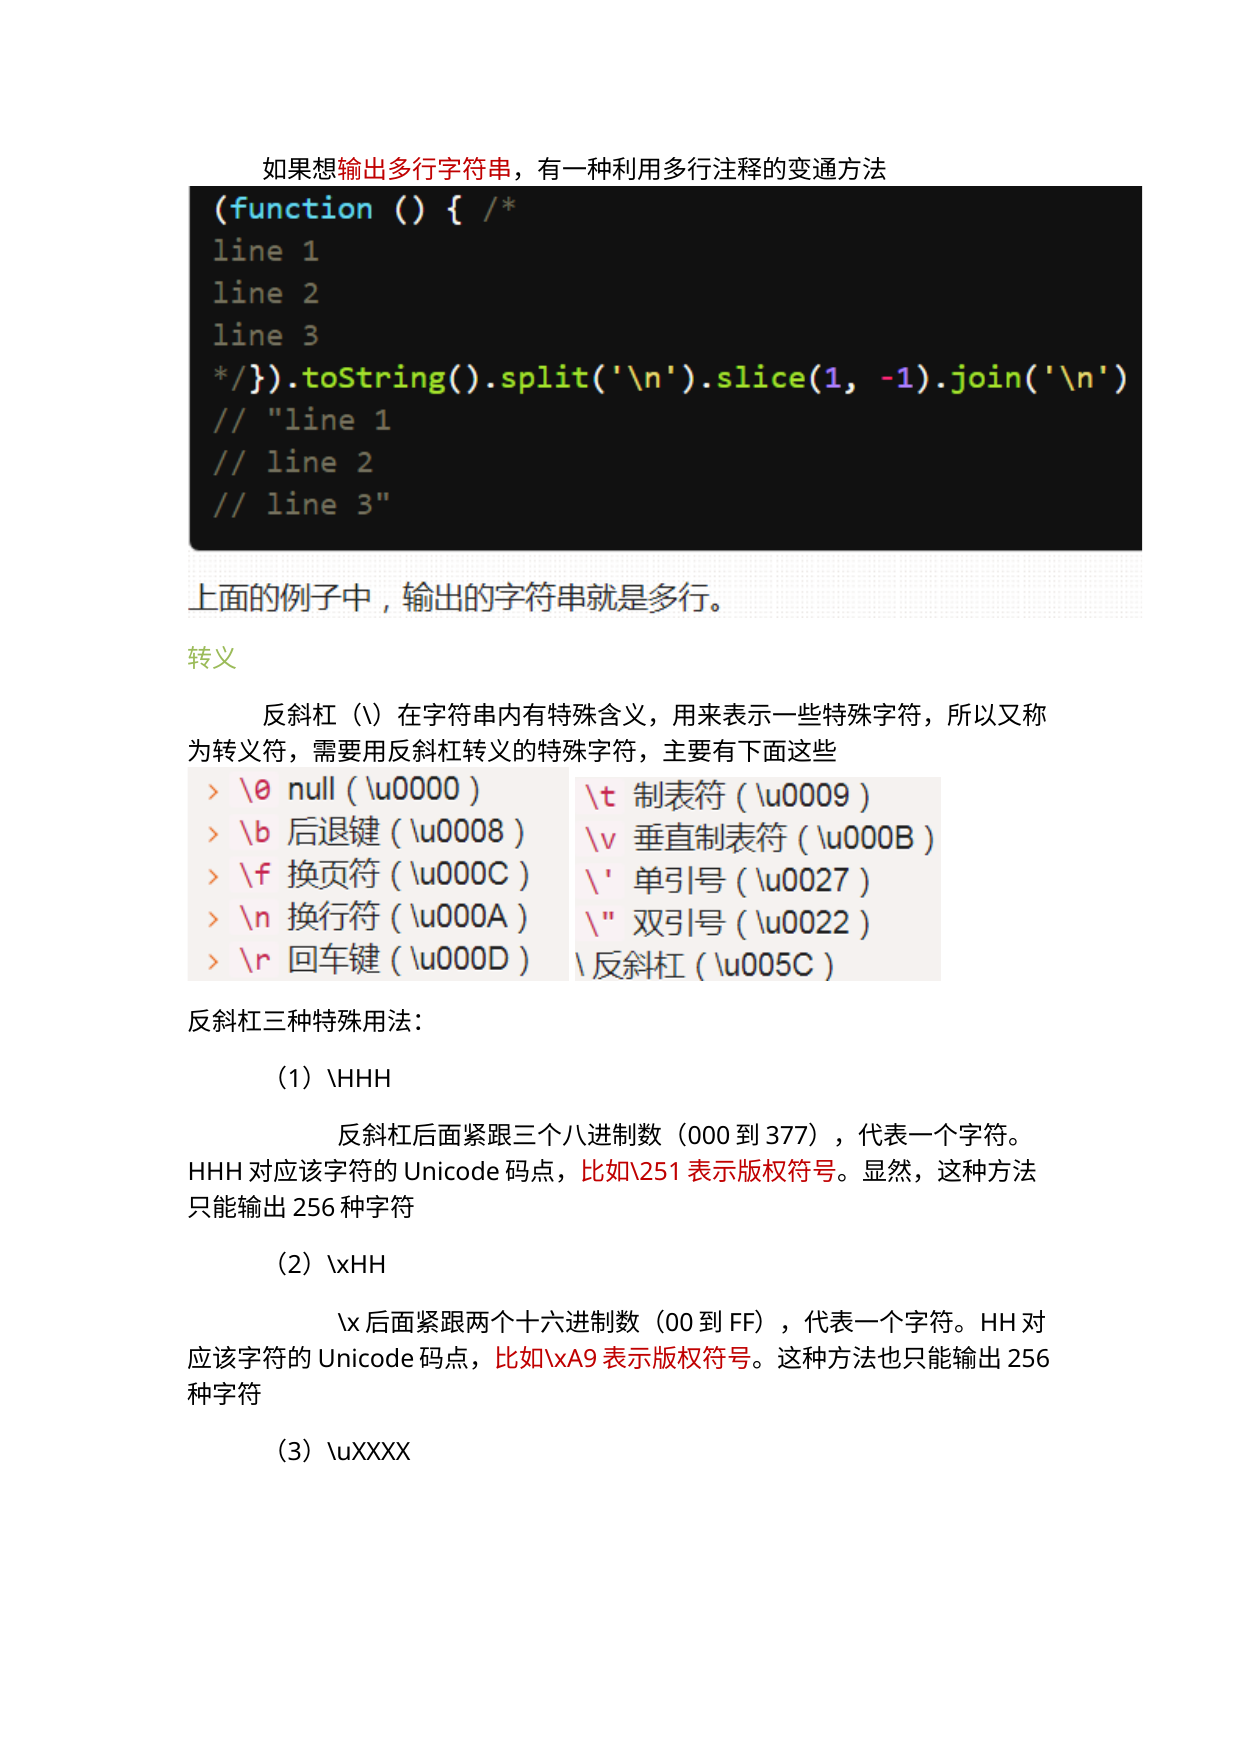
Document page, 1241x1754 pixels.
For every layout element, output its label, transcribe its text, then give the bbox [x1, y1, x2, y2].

picture [575, 777, 941, 981]
text 反斜杠后面紧跟三个八进制数（000到377），代表一个字符。HHH对应该字符的Unicode码点，比如\251表示版权符号。显然，这种方法只能输出256种字符 [187, 1115, 1053, 1224]
picture [187, 767, 569, 981]
text 反斜杠三种特殊用法： [187, 1001, 1053, 1037]
text （3）\uXXXX [187, 1432, 1053, 1468]
picture [187, 186, 1143, 618]
text 如果想输出多行字符串，有一种利用多行注释的变通方法 [187, 150, 1053, 186]
text （2）\xHH [187, 1245, 1053, 1281]
text 转义 [187, 638, 1053, 674]
text \x后面紧跟两个十六进制数（00到FF），代表一个字符。HH对应该字符的Unicode码点，比如\xA9表示版权符号。这种方法也只能输出256种字符 [187, 1302, 1053, 1411]
text （1）\HHH [187, 1058, 1053, 1094]
text 反斜杠（\）在字符串内有特殊含义，用来表示一些特殊字符，所以又称为转义符，需要用反斜杠转义的特殊字符，主要有下面这些 [187, 695, 1053, 768]
